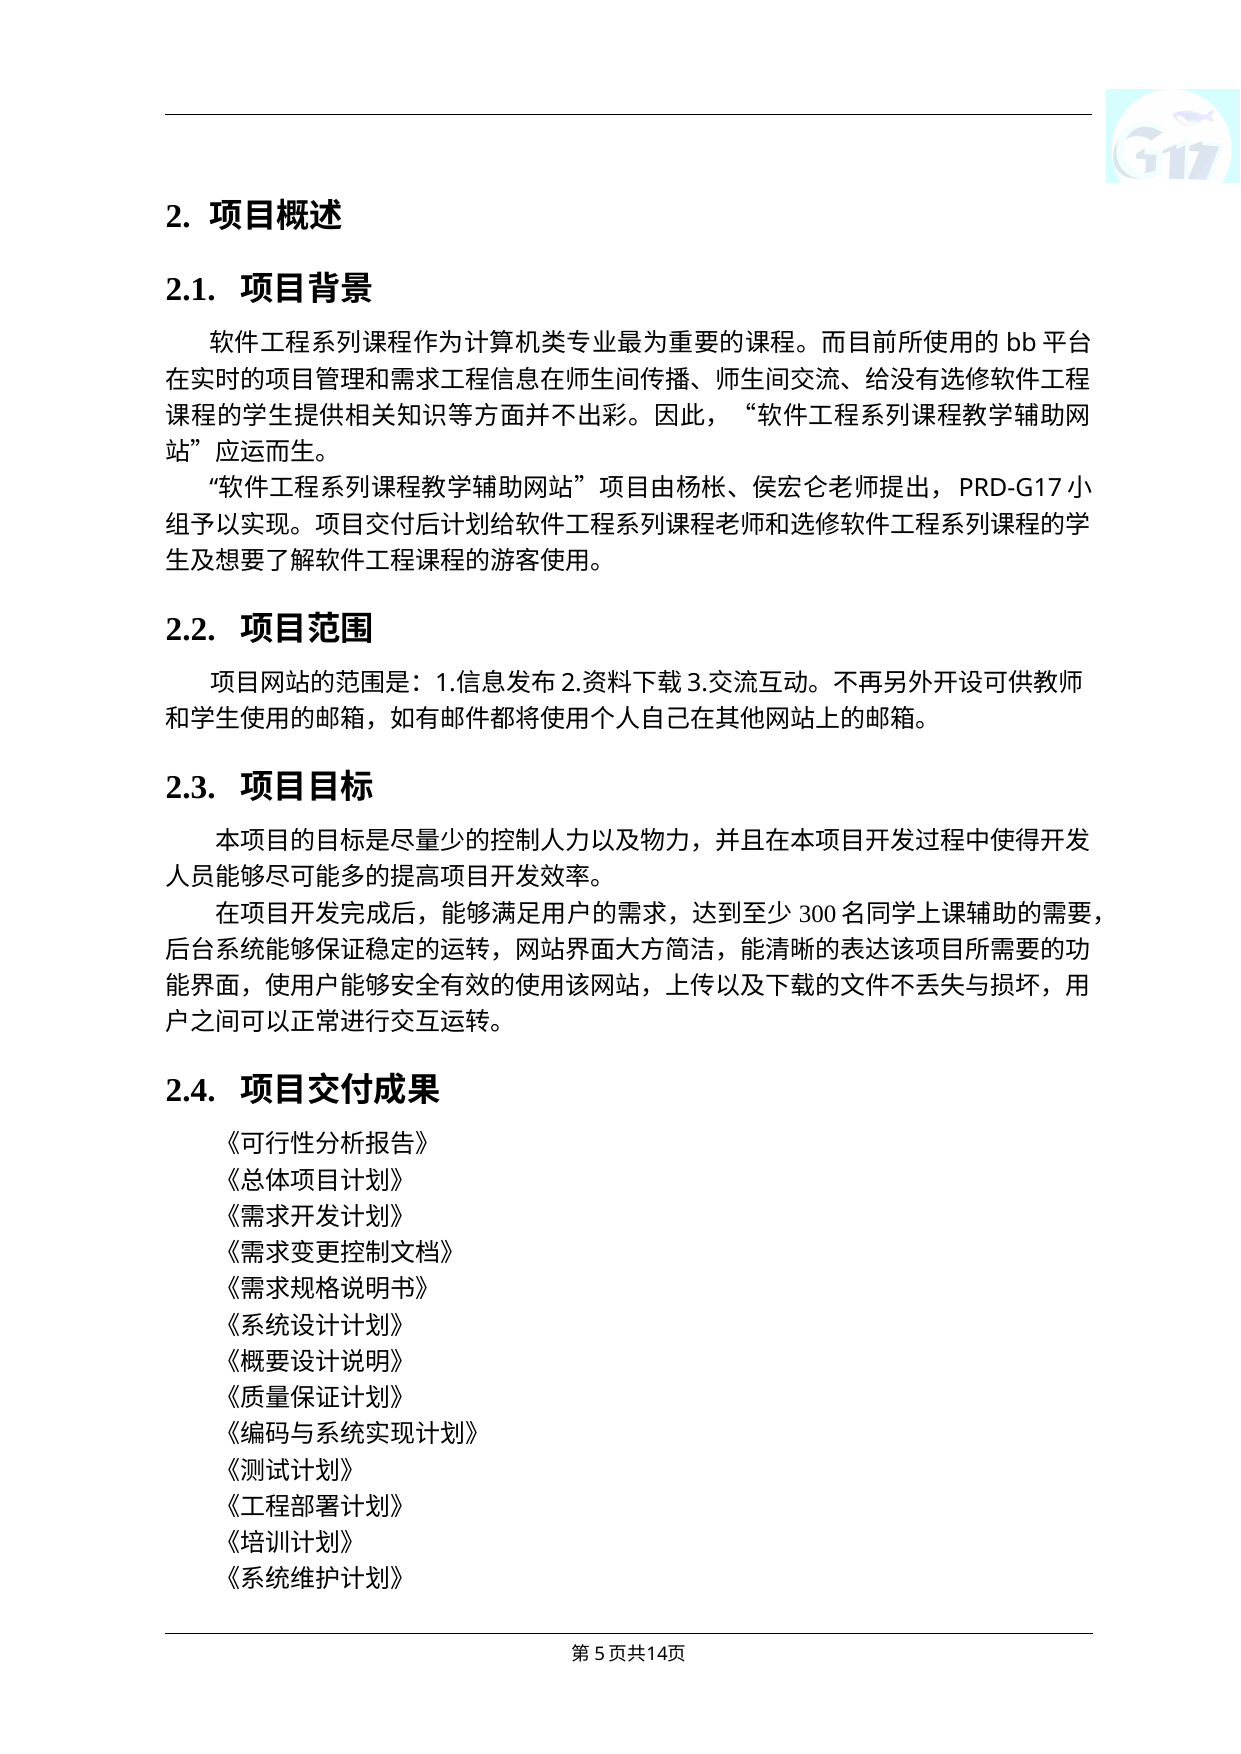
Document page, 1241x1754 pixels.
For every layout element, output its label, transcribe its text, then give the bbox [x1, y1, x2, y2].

text 《需求变更控制文档》 [165, 1233, 1092, 1269]
text 《需求开发计划》 [165, 1196, 1092, 1233]
text 本项目的目标是尽量少的控制人力以及物力，并且在本项目开发过程中使得开发人员能够尽可能多的提高项目开发效率。 [165, 821, 1092, 893]
text 《需求规格说明书》 [165, 1269, 1092, 1305]
text 《工程部署计划》 [165, 1486, 1092, 1523]
text 《系统维护计划》 [165, 1559, 1092, 1595]
text 《培训计划》 [165, 1523, 1092, 1559]
text 《系统设计计划》 [165, 1305, 1092, 1341]
subtitle 项目概述 [165, 189, 1092, 237]
text 项目网站的范围是：1.信息发布2.资料下载3.交流互动。不再另外开设可供教师和学生使用的邮箱，如有邮件都将使用个人自己在其他网站上的邮箱。 [165, 662, 1092, 735]
subtitle 项目目标 [165, 760, 1092, 808]
subtitle 项目背景 [165, 262, 1092, 310]
text 《编码与系统实现计划》 [165, 1414, 1092, 1450]
text 软件工程系列课程作为计算机类专业最为重要的课程。而目前所使用的bb平台在实时的项目管理和需求工程信息在师生间传播、师生间交流、给没有选修软件工程课程的学生提供相关知识等方面并不出彩。因此，“软件工程系列课程教学辅助网站”应运而生。 [165, 323, 1092, 468]
text “软件工程系列课程教学辅助网站”项目由杨枨、侯宏仑老师提出，PRD-G17小组予以实现。项目交付后计划给软件工程系列课程老师和选修软件工程系列课程的学生及想要了解软件工程课程的游客使用。 [165, 468, 1092, 577]
subtitle 项目范围 [165, 602, 1092, 650]
subtitle 项目交付成果 [165, 1063, 1092, 1111]
text 《总体项目计划》 [165, 1160, 1092, 1196]
text 在项目开发完成后，能够满足用户的需求，达到至少300名同学上课辅助的需要，后台系统能够保证稳定的运转，网站界面大方简洁，能清晰的表达该项目所需要的功能界面，使用户能够安全有效的使用该网站，上传以及下载的文件不丢失与损坏，用户之间可以正常进行交互运转。 [165, 893, 1092, 1038]
text 《质量保证计划》 [165, 1378, 1092, 1414]
text 《概要设计说明》 [165, 1341, 1092, 1378]
text 《测试计划》 [165, 1450, 1092, 1486]
text 《可行性分析报告》 [165, 1124, 1092, 1160]
